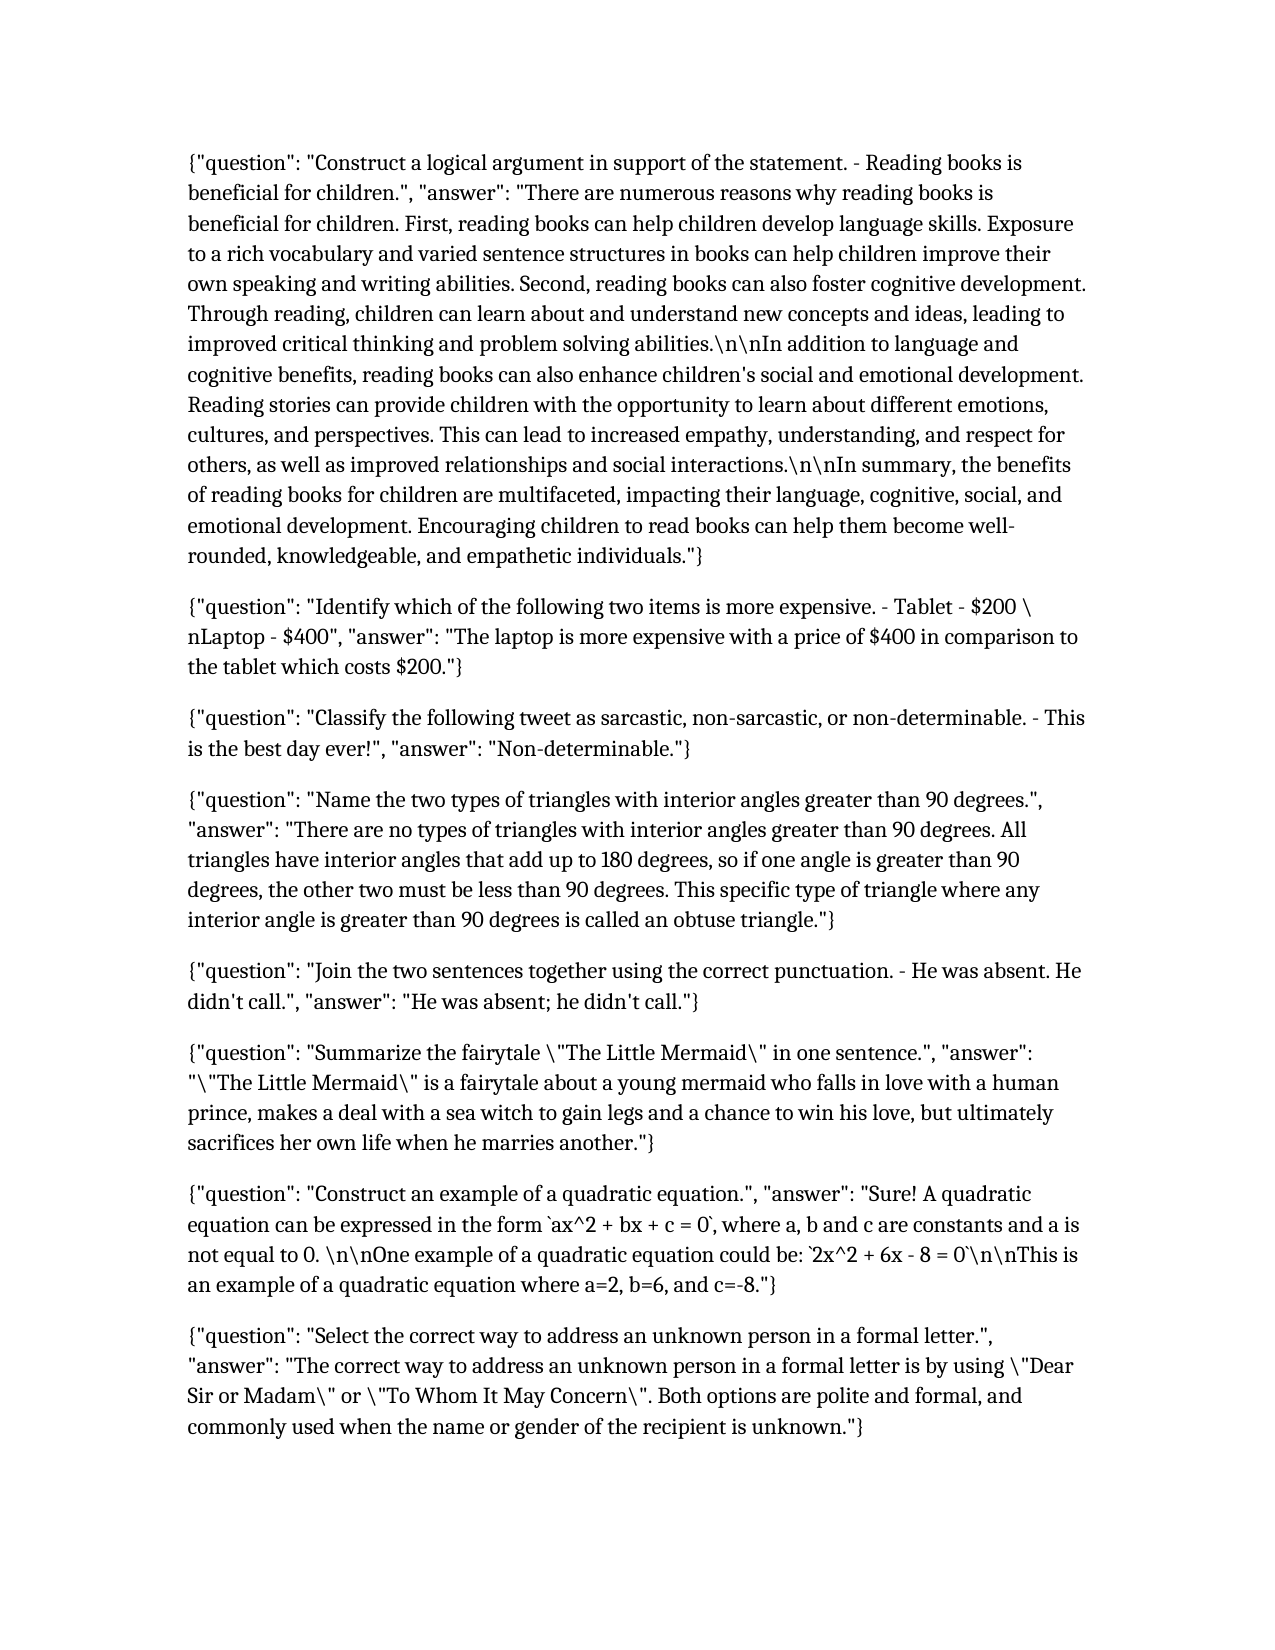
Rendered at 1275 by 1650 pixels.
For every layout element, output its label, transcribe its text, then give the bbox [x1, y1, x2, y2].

text {"question": "Name the two types of triangles with interior angles greater than 90 degrees.", "answer": "There are no types of triangles with interior angles greater than 90 degrees. All triangles have interior angles that add up to 180 degrees, so if one angle is greater than 90 degrees, the other two must be less than 90 degrees. This specific type of triangle where any interior angle is greater than 90 degrees is called an obtuse triangle."} [187, 786, 1087, 934]
text {"question": "Join the two sentences together using the correct punctuation. - He was absent. He didn't call.", "answer": "He was absent; he didn't call."} [187, 958, 1087, 1015]
text {"question": "Construct a logical argument in support of the statement. - Reading books is beneficial for children.", "answer": "There are numerous reasons why reading books is beneficial for children. First, reading books can help children develop language skills. Exposure to a rich vocabulary and varied sentence structures in books can help children improve their own speaking and writing abilities. Second, reading books can also foster cognitive development. Through reading, children can learn about and understand new concepts and ideas, leading to improved critical thinking and problem solving abilities.\n\nIn addition to language and cognitive benefits, reading books can also enhance children's social and emotional development. Reading stories can provide children with the opportunity to learn about different emotions, cultures, and perspectives. This can lead to increased empathy, understanding, and respect for others, as well as improved relationships and social interactions.\n\nIn summary, the benefits of reading books for children are multifaceted, impacting their language, cognitive, social, and emotional development. Encouraging children to read books can help them become well-rounded, knowledgeable, and empathetic individuals."} [187, 150, 1087, 569]
text {"question": "Construct an example of a quadratic equation.", "answer": "Sure! A quadratic equation can be expressed in the form `ax^2 + bx + c = 0`, where a, b and c are constants and a is not equal to 0. \n\nOne example of a quadratic equation could be: `2x^2 + 6x - 8 = 0`\n\nThis is an example of a quadratic equation where a=2, b=6, and c=-8."} [187, 1181, 1087, 1298]
text {"question": "Identify which of the following two items is more expensive. - Tablet - $200 \nLaptop - $400", "answer": "The laptop is more expensive with a price of $400 in comparison to the tablet which costs $200."} [187, 594, 1087, 681]
text {"question": "Summarize the fairytale \"The Little Mermaid\" in one sentence.", "answer": "\"The Little Mermaid\" is a fairytale about a young mermaid who falls in love with a human prince, makes a deal with a sea witch to gain legs and a chance to win his love, but ultimately sacrifices her own life when he marries another."} [187, 1039, 1087, 1157]
text {"question": "Select the correct way to address an unknown person in a formal letter.", "answer": "The correct way to address an unknown person in a formal letter is by using \"Dear Sir or Madam\" or \"To Whom It May Concern\". Both options are polite and formal, and commonly used when the name or gender of the recipient is unknown."} [187, 1323, 1087, 1440]
text {"question": "Classify the following tweet as sarcastic, non-sarcastic, or non-determinable. - This is the best day ever!", "answer": "Non-determinable."} [187, 705, 1087, 762]
